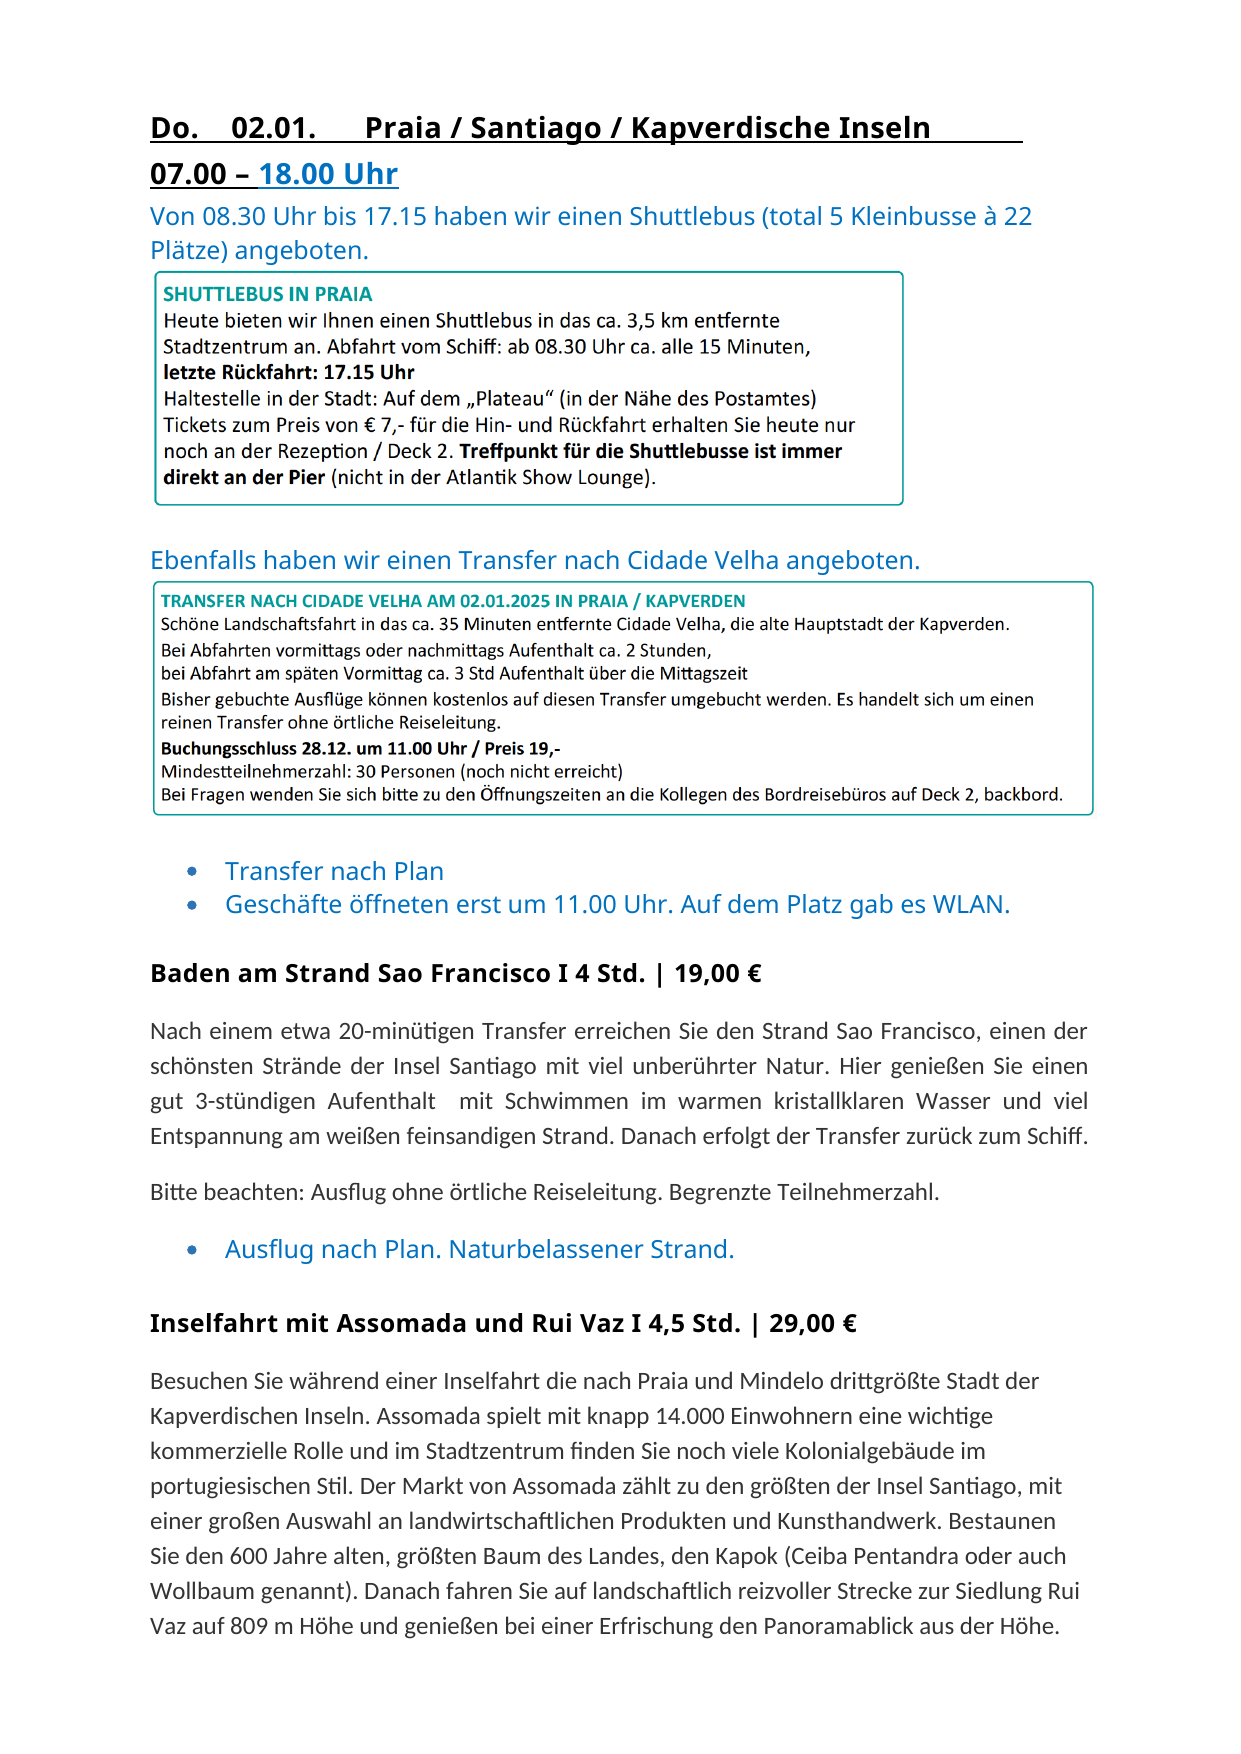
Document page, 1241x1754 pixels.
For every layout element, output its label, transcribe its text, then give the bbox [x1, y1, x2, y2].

list Ausflug nach Plan. Naturbelassener Strand. [187, 1232, 1090, 1266]
text Inselfahrt mit Assomada und Rui Vaz I 4,5 Std. | 29,00 € [150, 1305, 1090, 1339]
subtitle Do. 02.01. Praia / Santiago / Kapverdische Inseln 07.00 – 18.00 Uhr [150, 108, 1090, 193]
text Bitte beachten: Ausflug ohne örtliche Reiseleitung. Begrenzte Teilnehmerzahl. [150, 1176, 1090, 1207]
picture [150, 267, 907, 509]
list Geschäfte öffneten erst um 11.00 Uhr. Auf dem Platz gab es WLAN. [187, 887, 1090, 921]
picture [150, 577, 1097, 819]
text Baden am Strand Sao Francisco I 4 Std. | 19,00 € [150, 955, 1090, 989]
list Transfer nach Plan [187, 853, 1090, 887]
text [150, 1365, 1090, 1641]
text Nach einem etwa 20-minütigen Transfer erreichen Sie den Strand Sao Francisco, einen der schönsten Strände der Insel Santiago mit viel unberührter Natur. Hier genießen Sie einen gut 3-stündigen Aufenthalt mit Schwimmen im warmen kristallklaren Wasser und viel Entspannung am weißen feinsandigen Strand. Danach erfolgt der Transfer zurück zum Schiff. [150, 1015, 1090, 1151]
text Ebenfalls haben wir einen Transfer nach Cidade Velha angeboten. [150, 543, 1090, 577]
